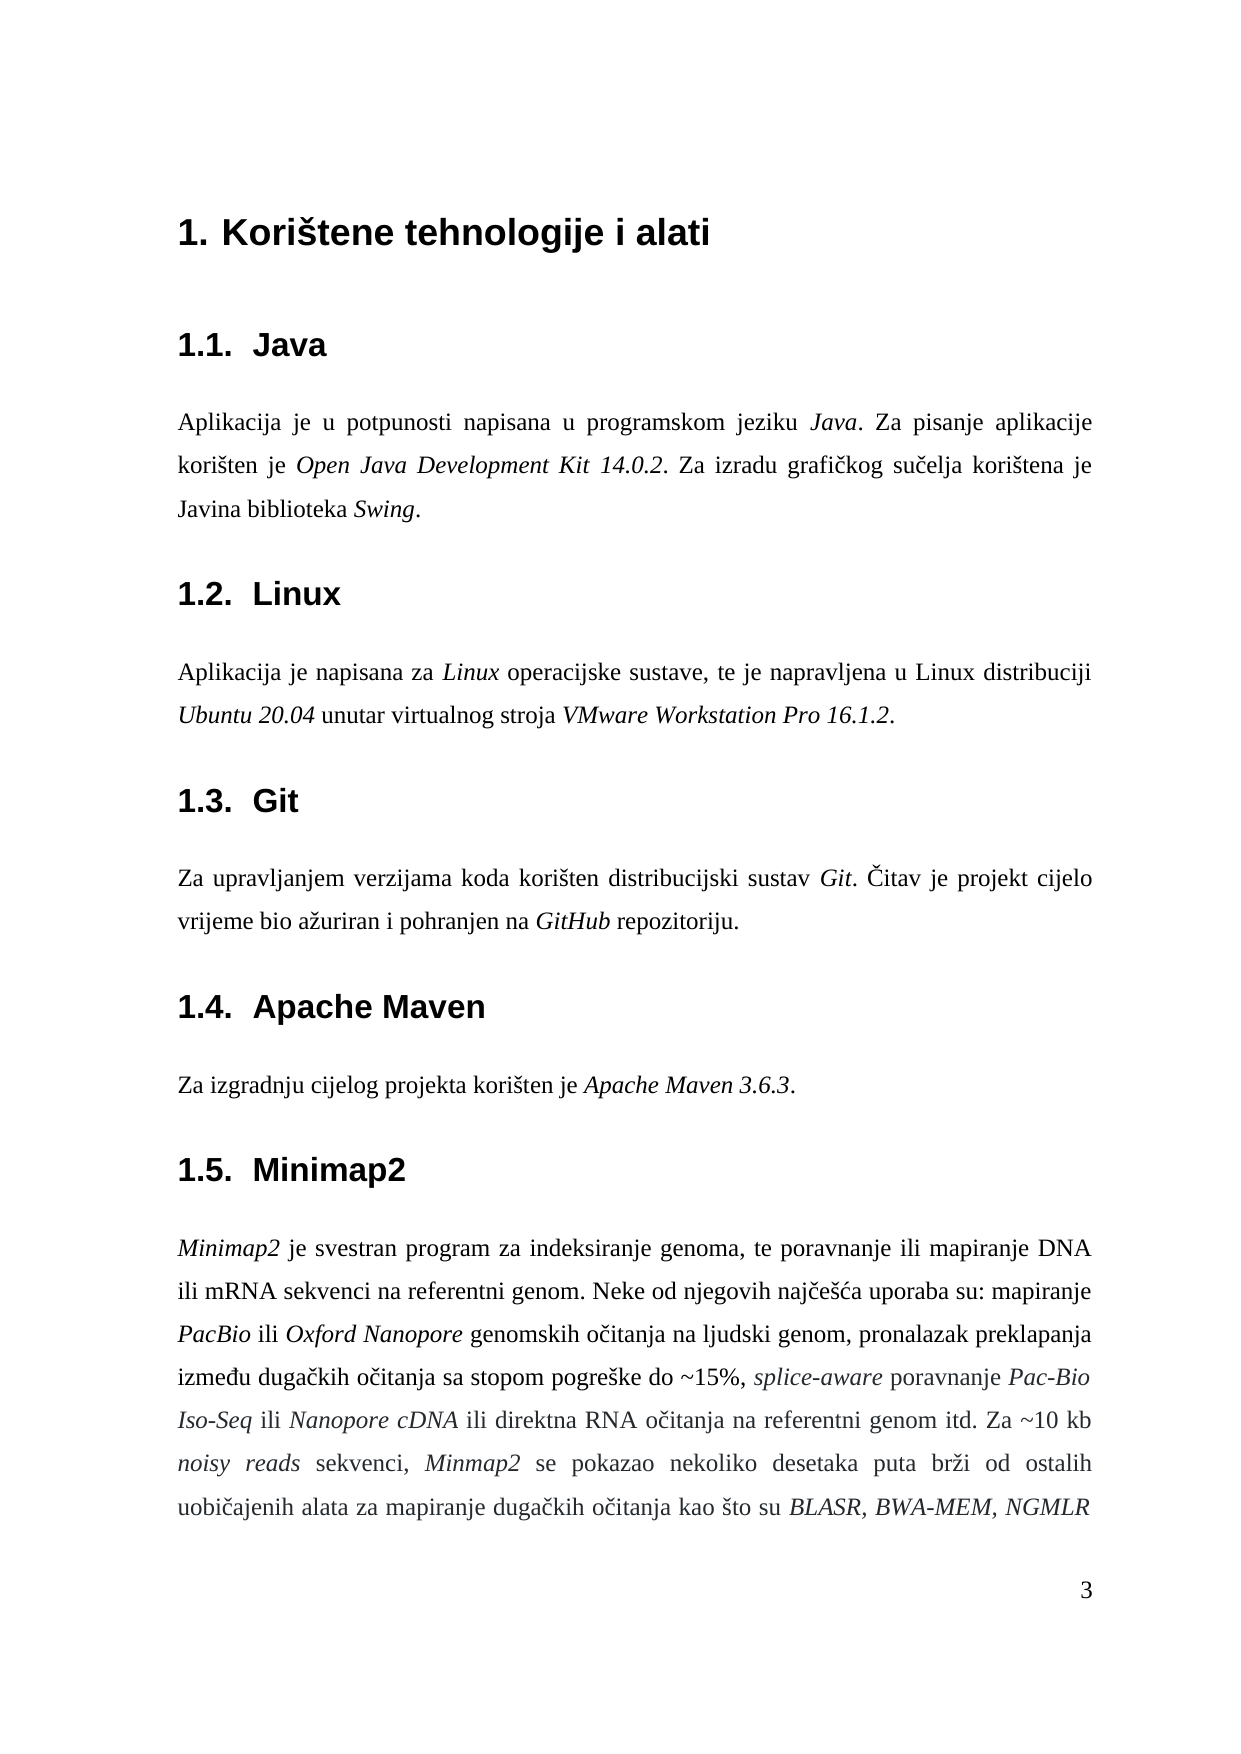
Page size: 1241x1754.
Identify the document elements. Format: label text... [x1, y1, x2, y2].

text Za upravljanjem verzijama koda korišten distribucijski sustav Git. Čitav je projekt cijelo vrijeme bio ažuriran i pohranjen na GitHub repozitoriju. [177, 863, 1092, 935]
subtitle Git [177, 781, 1092, 819]
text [177, 1471, 1092, 1520]
subtitle Linux [177, 574, 1092, 613]
text Aplikacija je napisana za Linux operacijske sustave, te je napravljena u Linux distribuciji Ubuntu 20.04 unutar virtualnog stroja VMware Workstation Pro 16.1.2. [177, 657, 1092, 729]
text Aplikacija je u potpunosti napisana u programskom jeziku Java. Za pisanje aplikacije korišten je Open Java Development Kit 14.0.2. Za izradu grafičkog sučelja korištena je Javina biblioteka Swing. [177, 407, 1092, 522]
subtitle Korištene tehnologije i alati [177, 210, 1092, 253]
subtitle Minimap2 [177, 1150, 1092, 1189]
text Za izgradnju cijelog projekta korišten je Apache Maven 3.6.3. [177, 1070, 1092, 1098]
subtitle Java [177, 325, 1092, 363]
subtitle Apache Maven [177, 987, 1092, 1026]
